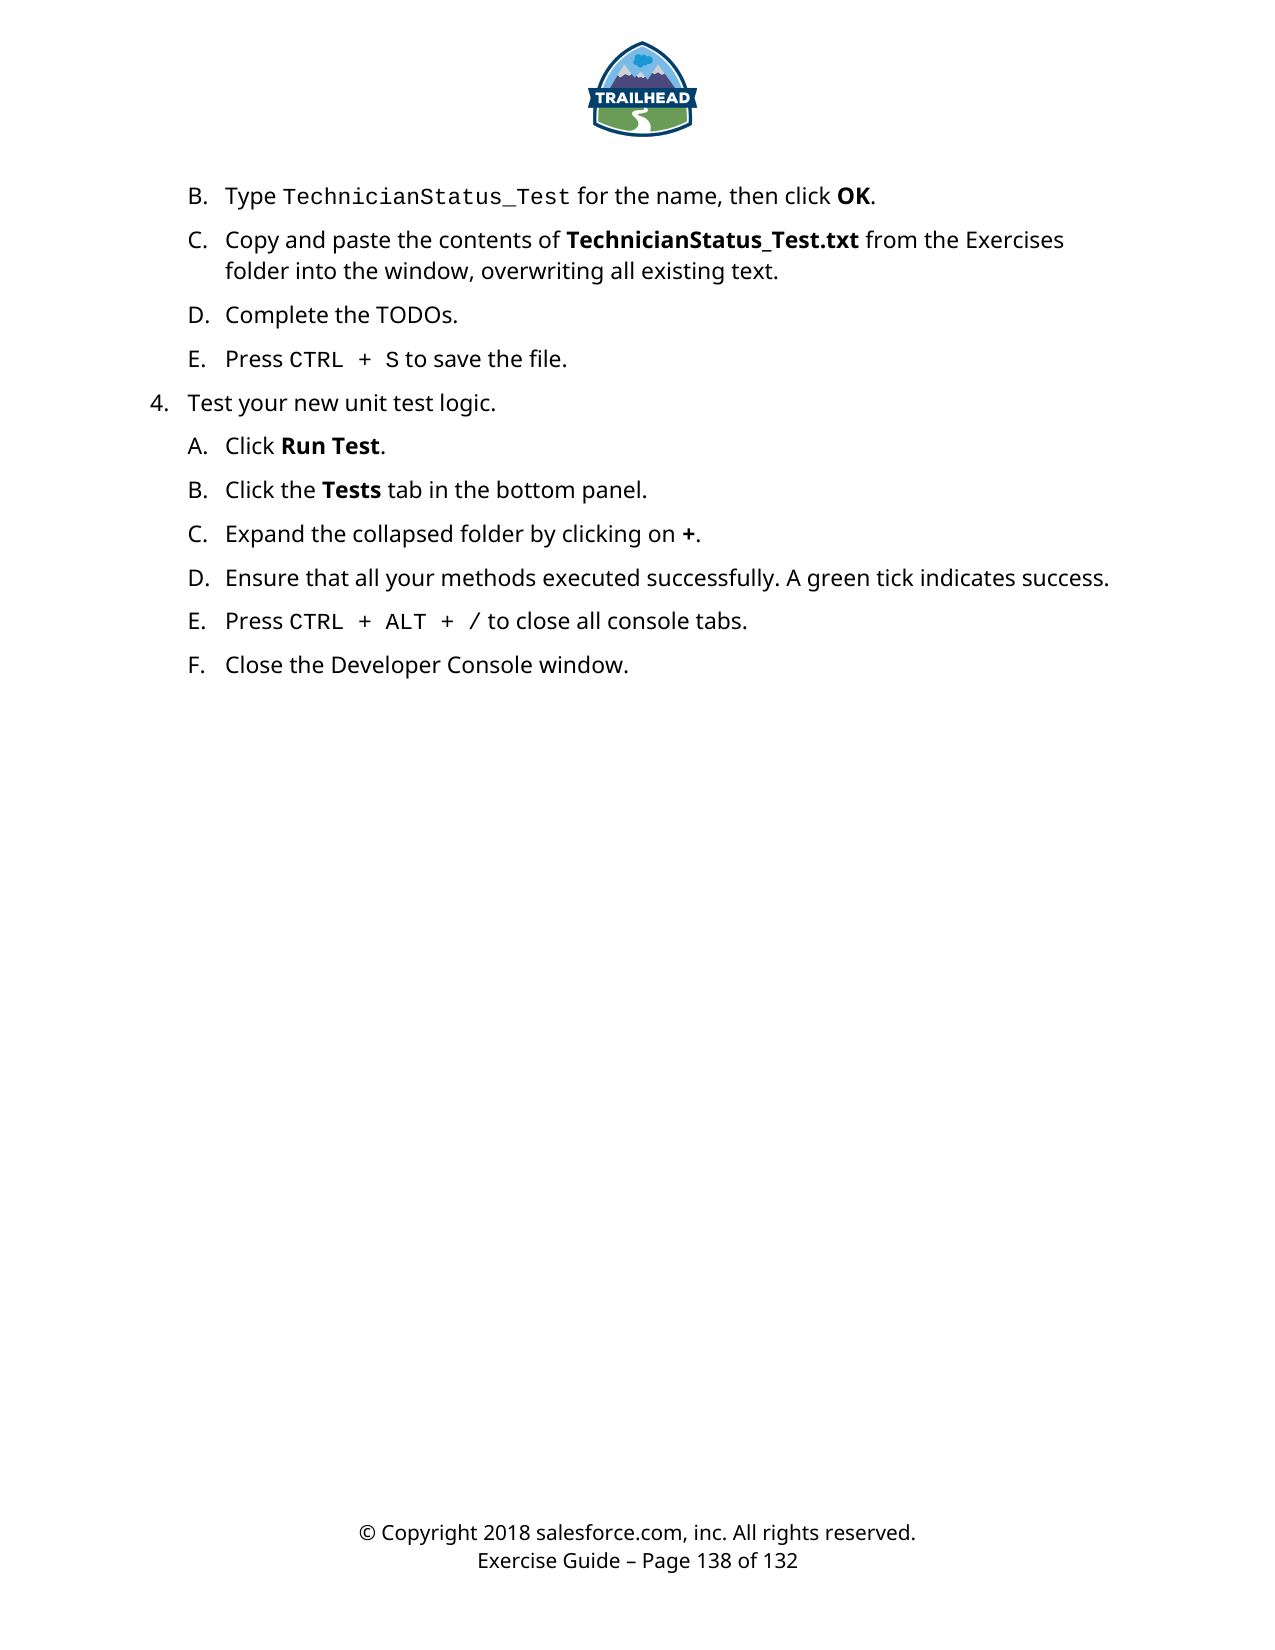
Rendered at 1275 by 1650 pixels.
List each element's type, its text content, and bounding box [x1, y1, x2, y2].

subtitle D. Ensure that all your methods executed successfully. A green tick indicates success. [187, 561, 1125, 593]
subtitle F. Close the Developer Console window. [187, 649, 1125, 680]
subtitle A. Click Run Test. [150, 430, 1125, 461]
subtitle B. Click the Tests tab in the bottom panel. [187, 474, 1125, 505]
subtitle E. Press CTRL + S to save the file. [187, 343, 1125, 374]
subtitle E. Press CTRL + ALT + / to close all console tabs. [187, 605, 1125, 637]
subtitle B. Type TechnicianStatus_Test for the name, then click OK. [187, 180, 1125, 211]
subtitle C. Copy and paste the contents of TechnicianStatus_Test.txt from the Exercises folder into the window, overwriting all existing text. [187, 224, 1125, 286]
subtitle C. Expand the collapsed folder by clicking on +. [187, 518, 1125, 549]
picture [586, 41, 698, 137]
subtitle D. Complete the TODOs. [187, 299, 1125, 330]
subtitle 4. Test your new unit test logic. [150, 386, 1125, 418]
